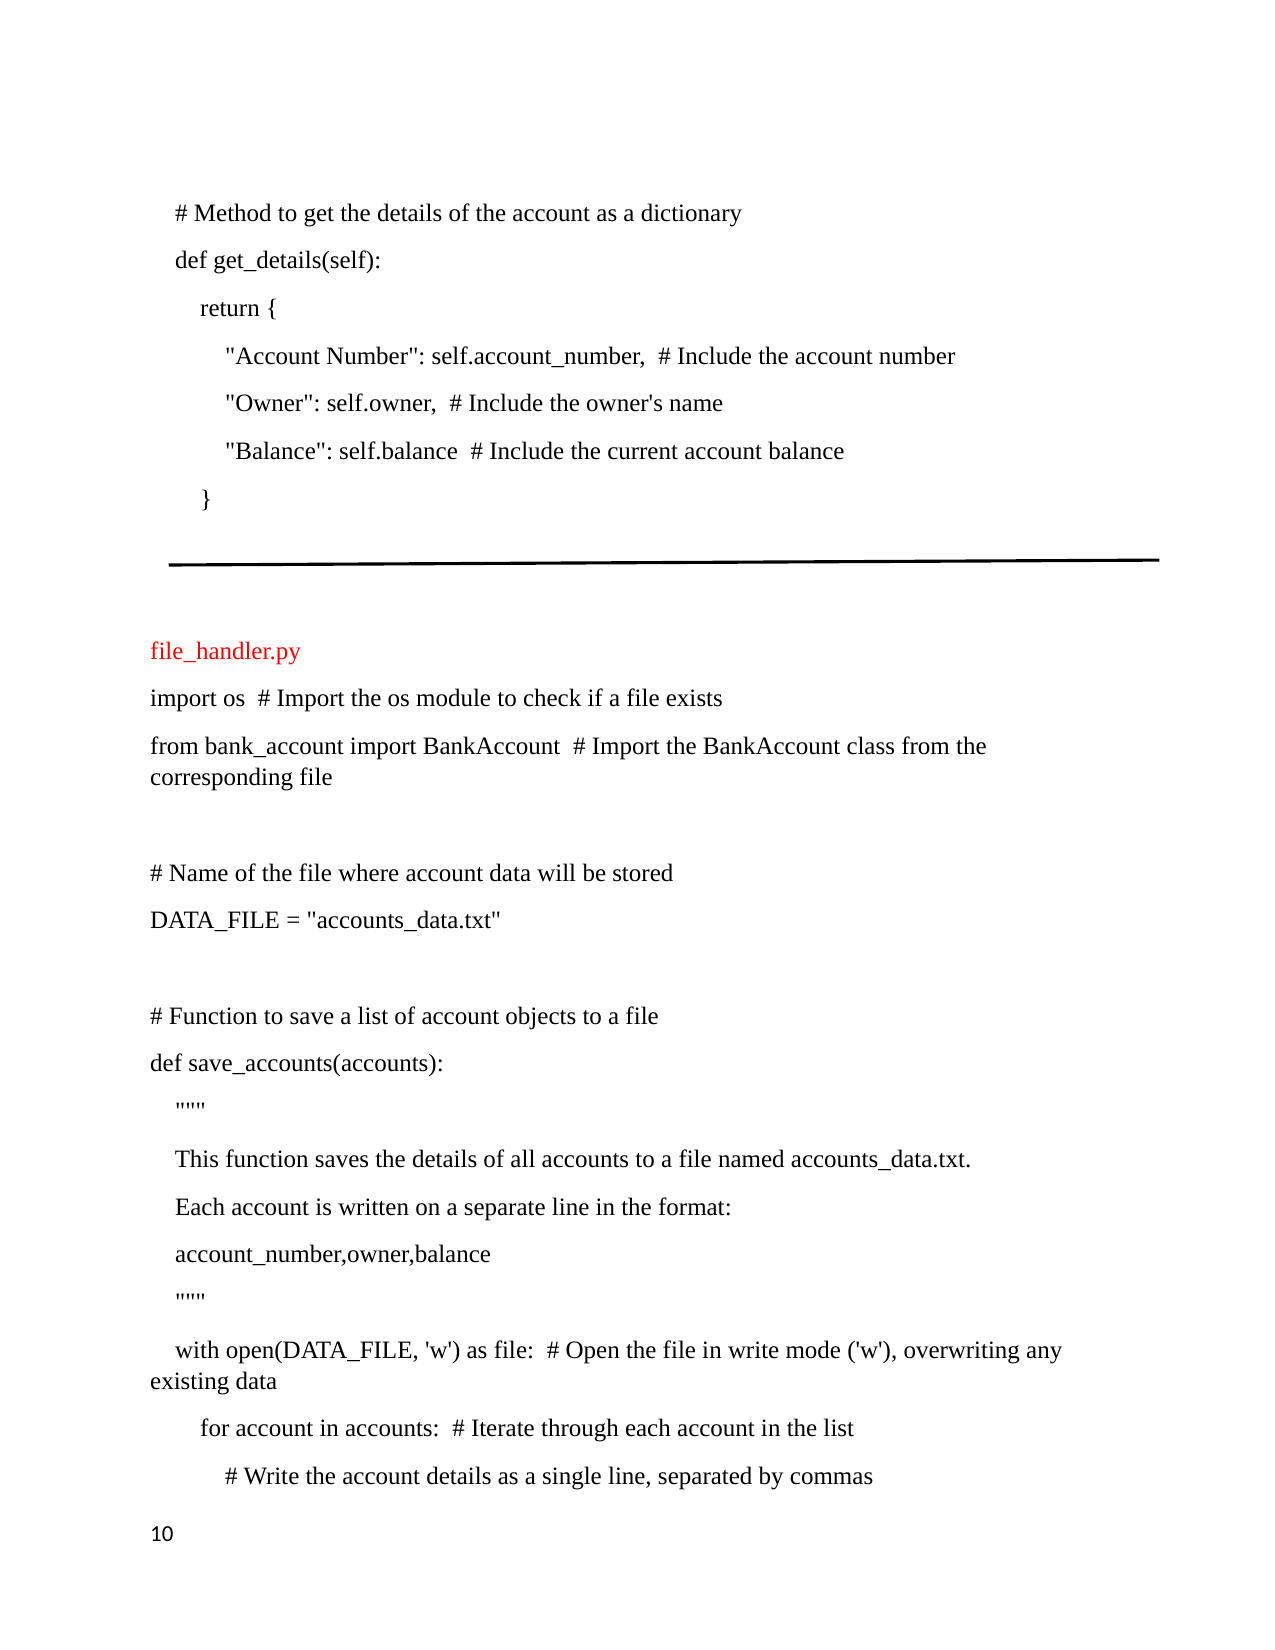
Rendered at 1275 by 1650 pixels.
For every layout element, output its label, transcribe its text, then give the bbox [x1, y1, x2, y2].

text def save_accounts(accounts): [150, 1048, 1125, 1077]
text with open(DATA_FILE, 'w') as file: # Open the file in write mode ('w'), overwriting any existing data [150, 1335, 1125, 1394]
text DATA_FILE = "accounts_data.txt" [150, 905, 1125, 934]
text import os # Import the os module to check if a file exists [150, 683, 1125, 712]
text "Balance": self.balance # Include the current account balance [150, 436, 1125, 465]
text file_handler.py [150, 636, 1125, 664]
text This function saves the details of all accounts to a file named accounts_data.txt. [150, 1144, 1125, 1173]
text for account in accounts: # Iterate through each account in the list [150, 1413, 1125, 1442]
text # Name of the file where account data will be stored [150, 858, 1125, 886]
text account_number,owner,balance [150, 1239, 1125, 1268]
text "Account Number": self.account_number, # Include the account number [150, 341, 1125, 369]
text from bank_account import BankAccount # Import the BankAccount class from the corresponding file [150, 731, 1125, 791]
text Each account is written on a separate line in the format: [150, 1192, 1125, 1220]
text # Method to get the details of the account as a dictionary [150, 198, 1125, 226]
text """ [150, 1096, 1125, 1125]
text def get_details(self): [150, 245, 1125, 274]
text } [150, 484, 1125, 513]
text """ [150, 1287, 1125, 1316]
text # Write the account details as a single line, separated by commas [150, 1461, 1125, 1490]
text # Function to save a list of account objects to a file [150, 1001, 1125, 1029]
text "Owner": self.owner, # Include the owner's name [150, 388, 1125, 417]
text return { [150, 293, 1125, 322]
